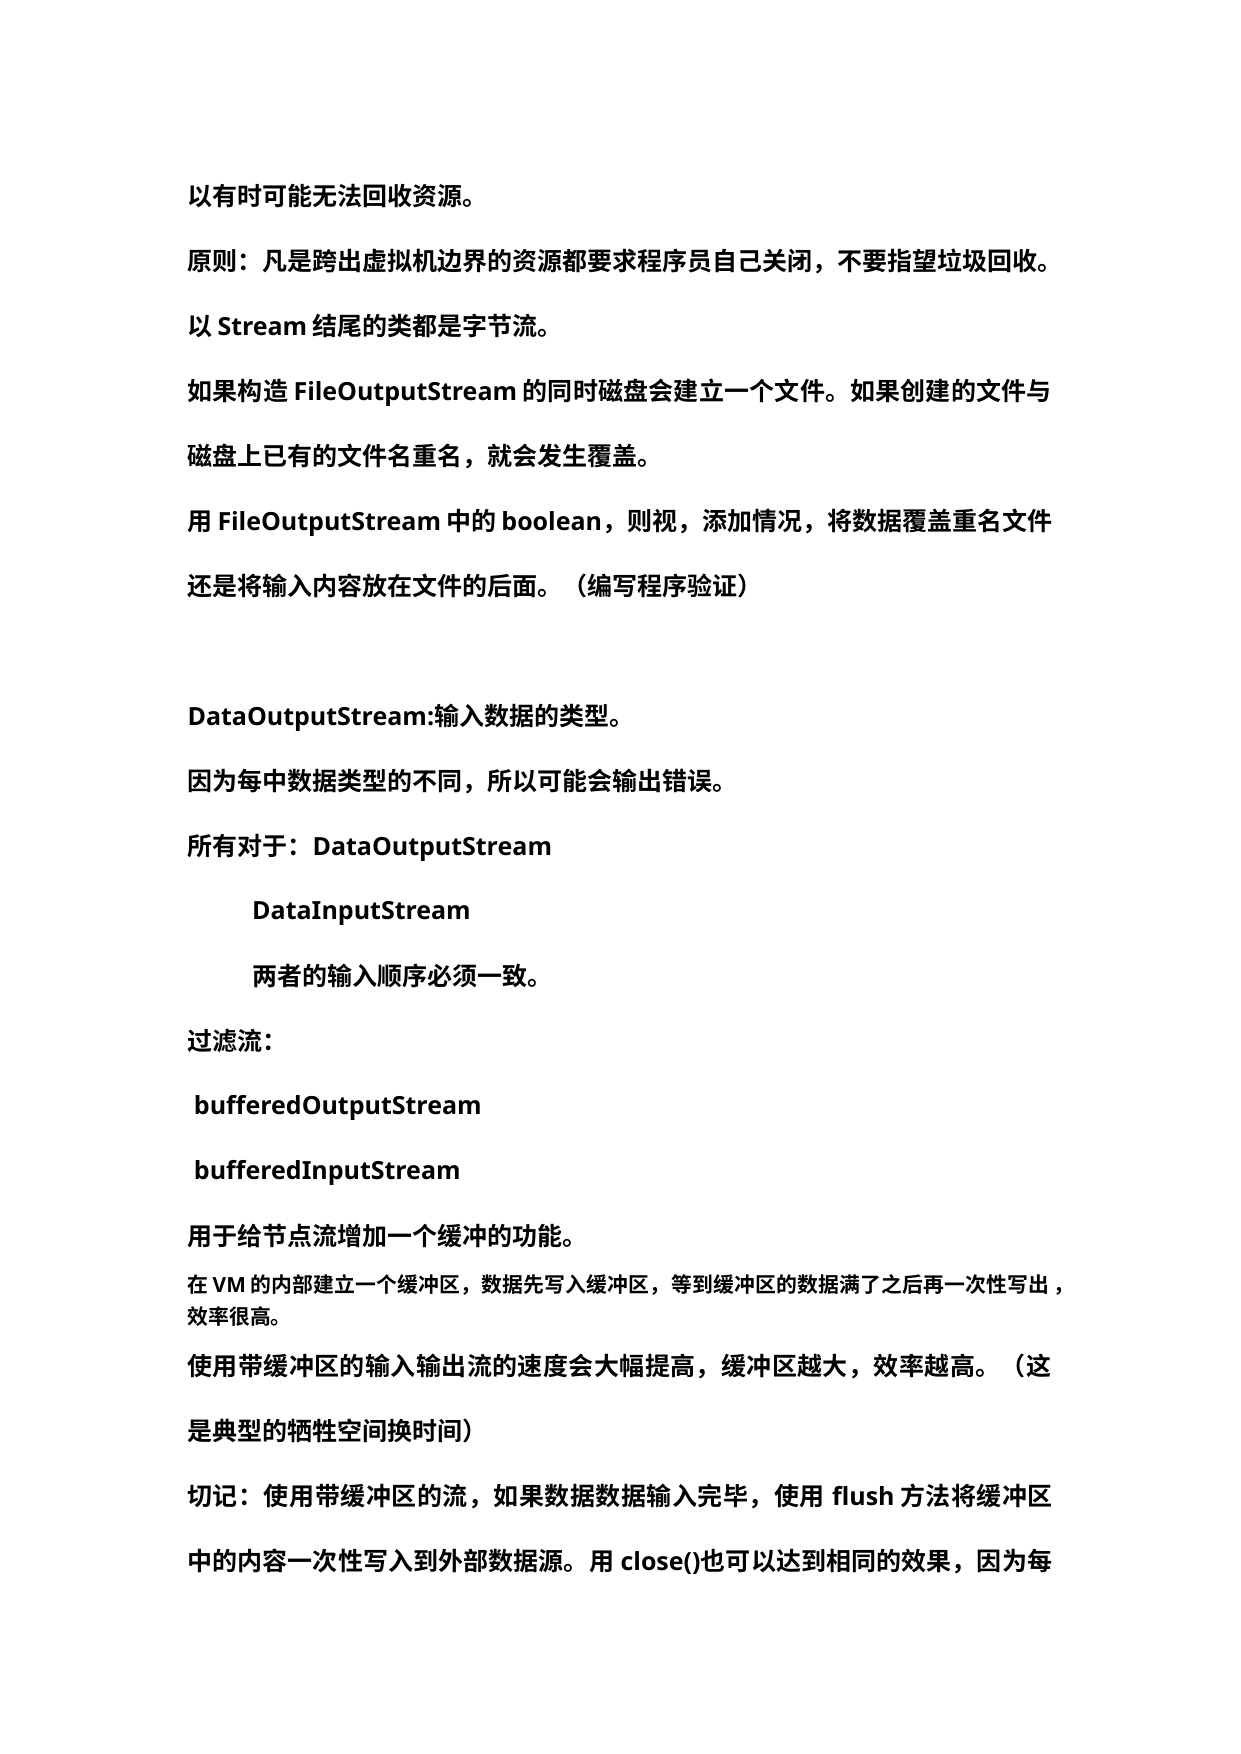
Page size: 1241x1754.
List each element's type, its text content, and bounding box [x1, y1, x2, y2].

text 如果构造FileOutputStream的同时磁盘会建立一个文件。如果创建的文件与磁盘上已有的文件名重名，就会发生覆盖。 [187, 357, 1053, 487]
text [187, 1462, 1053, 1592]
text DataInputStream [187, 877, 1053, 942]
text 过滤流： [187, 1007, 1053, 1072]
text 两者的输入顺序必须一致。 [187, 942, 1053, 1007]
text 使用带缓冲区的输入输出流的速度会大幅提高，缓冲区越大，效率越高。（这是典型的牺牲空间换时间） [187, 1332, 1053, 1462]
text DataOutputStream:输入数据的类型。 [187, 682, 1053, 747]
text bufferedOutputStream [187, 1072, 1053, 1137]
text 原则：凡是跨出虚拟机边界的资源都要求程序员自己关闭，不要指望垃圾回收。 [187, 227, 1053, 292]
text 用于给节点流增加一个缓冲的功能。 在VM的内部建立一个缓冲区，数据先写入缓冲区，等到缓冲区的数据满了之后再一次性写出，效率很高。 [187, 1202, 1053, 1332]
text 用FileOutputStream中的boolean，则视，添加情况，将数据覆盖重名文件还是将输入内容放在文件的后面。（编写程序验证） [187, 487, 1053, 617]
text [187, 162, 1053, 227]
text 所有对于：DataOutputStream [187, 812, 1053, 877]
text 以Stream结尾的类都是字节流。 [187, 292, 1053, 357]
text 因为每中数据类型的不同，所以可能会输出错误。 [187, 747, 1053, 812]
text bufferedInputStream [187, 1137, 1053, 1202]
